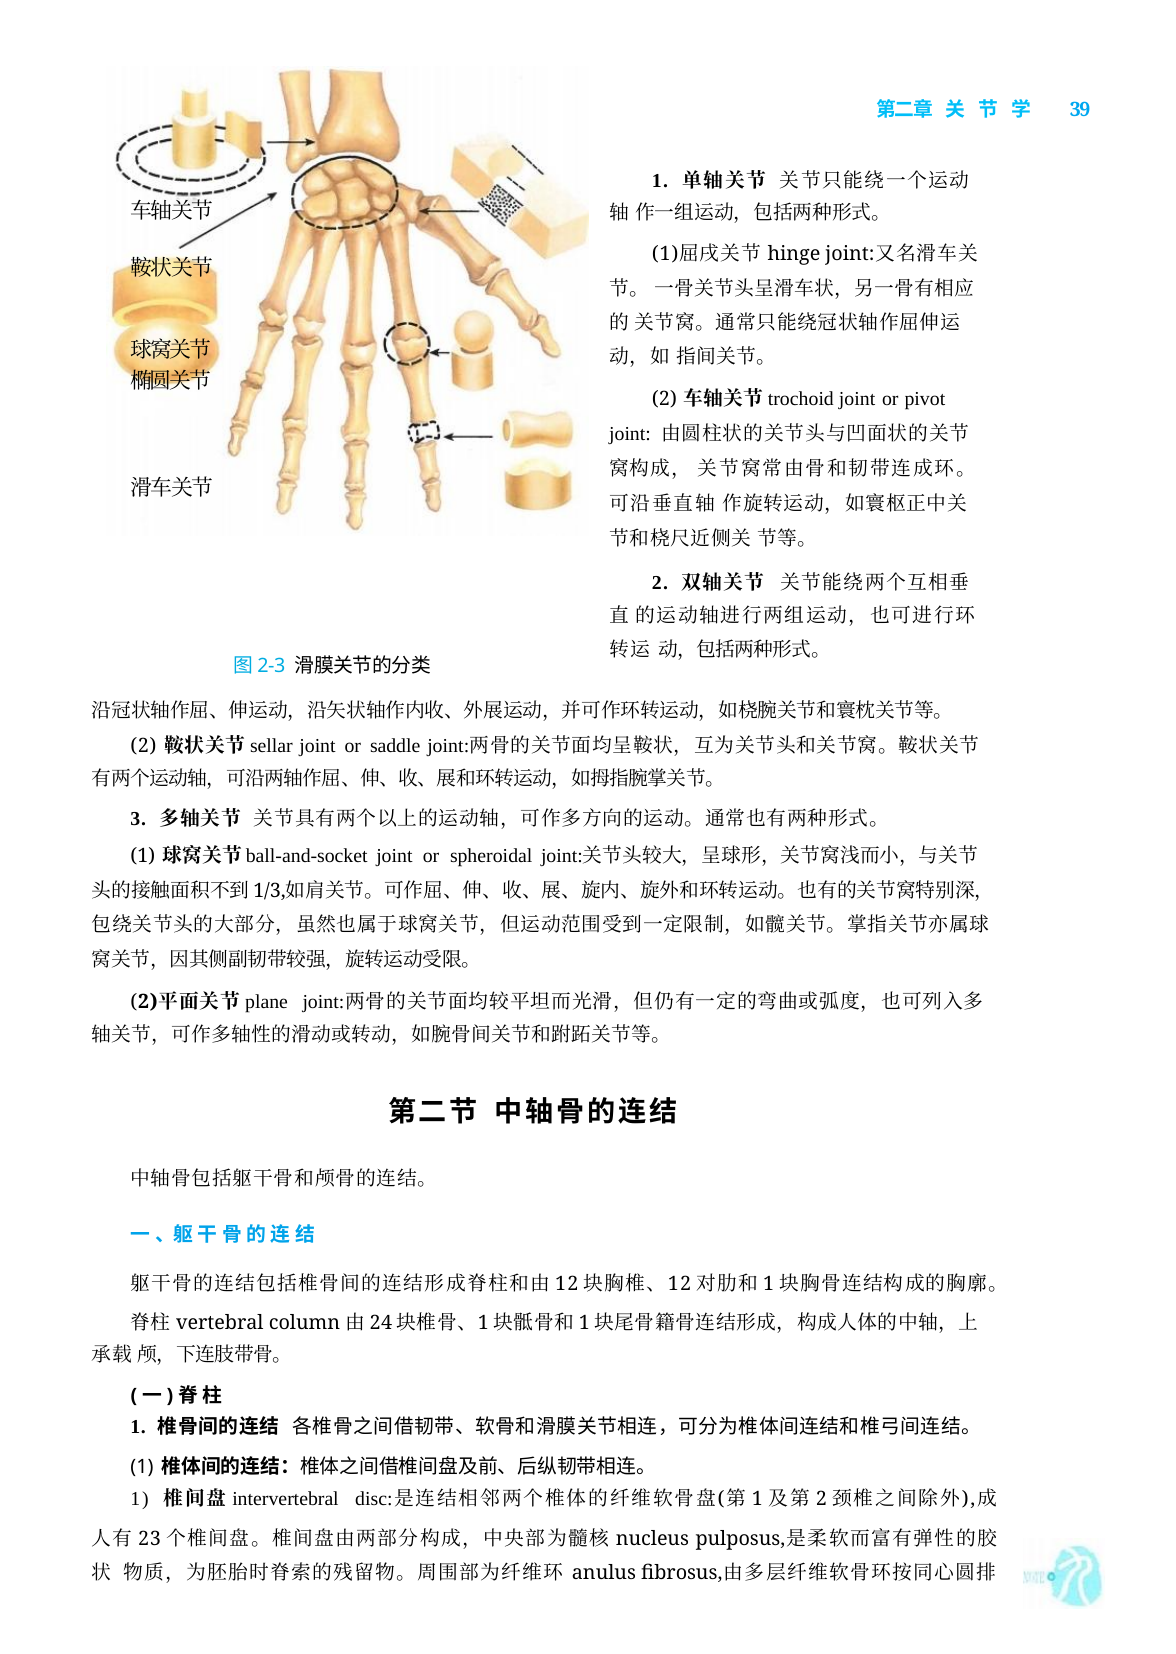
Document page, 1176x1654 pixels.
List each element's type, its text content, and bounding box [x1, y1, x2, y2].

picture [106, 121, 589, 536]
text 中轴骨包括躯干骨和颅骨的连结。 [130, 1165, 1105, 1191]
text ( 一 ) 脊 柱 [130, 1381, 1105, 1408]
text 脊柱 vertebral column 由24块椎骨、1块骶骨和1块尾骨籍骨连结形成，构成人体的中轴，上承载 颅，下连肢带骨。 [92, 1306, 988, 1367]
text (1) 球窝关节ball-and-socket joint or spheroidal joint:关节头较大，呈球形，关节窝浅而小，与关节 头的接触面积不到1/3,如肩关节。可作屈、伸、收、展、旋内、旋外和环转运动。也有的关节窝特别深， 包绕关节头的大部分，虽然也属于球窝关节，但运动范围受到一定限制，如髋关节。掌指关节亦属球 窝关节，因其侧副韧带较强，旋转运动受限。 [92, 839, 997, 972]
text 3. 多轴关节 关节具有两个以上的运动轴，可作多方向的运动。通常也有两种形式。 [130, 804, 1105, 830]
text (1) 椎体间的连结：椎体之间借椎间盘及前、后纵韧带相连。 [130, 1452, 1105, 1479]
text (2) 鞍状关节sellar joint or saddle joint:两骨的关节面均呈鞍状，互为关节头和关节窝。鞍状关节 有两个运动轴，可沿两轴作屈、伸、收、展和环转运动，如拇指腕掌关节。 [92, 730, 986, 791]
picture [1022, 1538, 1106, 1609]
text 图2-3 滑膜关节的分类 [233, 651, 1105, 677]
text 1. 椎骨间的连结 各椎骨之间借韧带、软骨和滑膜关节相连，可分为椎体间连结和椎弓间连结。 [130, 1414, 1105, 1439]
text 第二节 中轴骨的连结 [388, 1092, 1105, 1129]
picture [237, 669, 249, 673]
text (2)平面关节plane joint:两骨的关节面均较平坦而光滑，但仍有一定的弯曲或弧度，也可列入多 轴关节，可作多轴性的滑动或转动，如腕骨间关节和跗跖关节等。 [92, 986, 985, 1047]
text 躯干骨的连结包括椎骨间的连结形成脊柱和由12块胸椎、12对肋和1块胸骨连结构成的胸廓。 [130, 1269, 1105, 1295]
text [92, 1523, 997, 1586]
text 一 、躯 干 骨 的 连 结 [130, 1220, 1105, 1247]
text 沿冠状轴作屈、伸运动，沿矢状轴作内收、外展运动，并可作环转运动，如桡腕关节和寰枕关节等。 [92, 696, 1105, 722]
picture [106, 66, 589, 95]
text 第二章 关 节 学 39 [87, 95, 1091, 121]
text 1) 椎间盘intervertebral disc:是连结相邻两个椎体的纤维软骨盘(第1及第2颈椎之间除外),成 [130, 1485, 1105, 1510]
